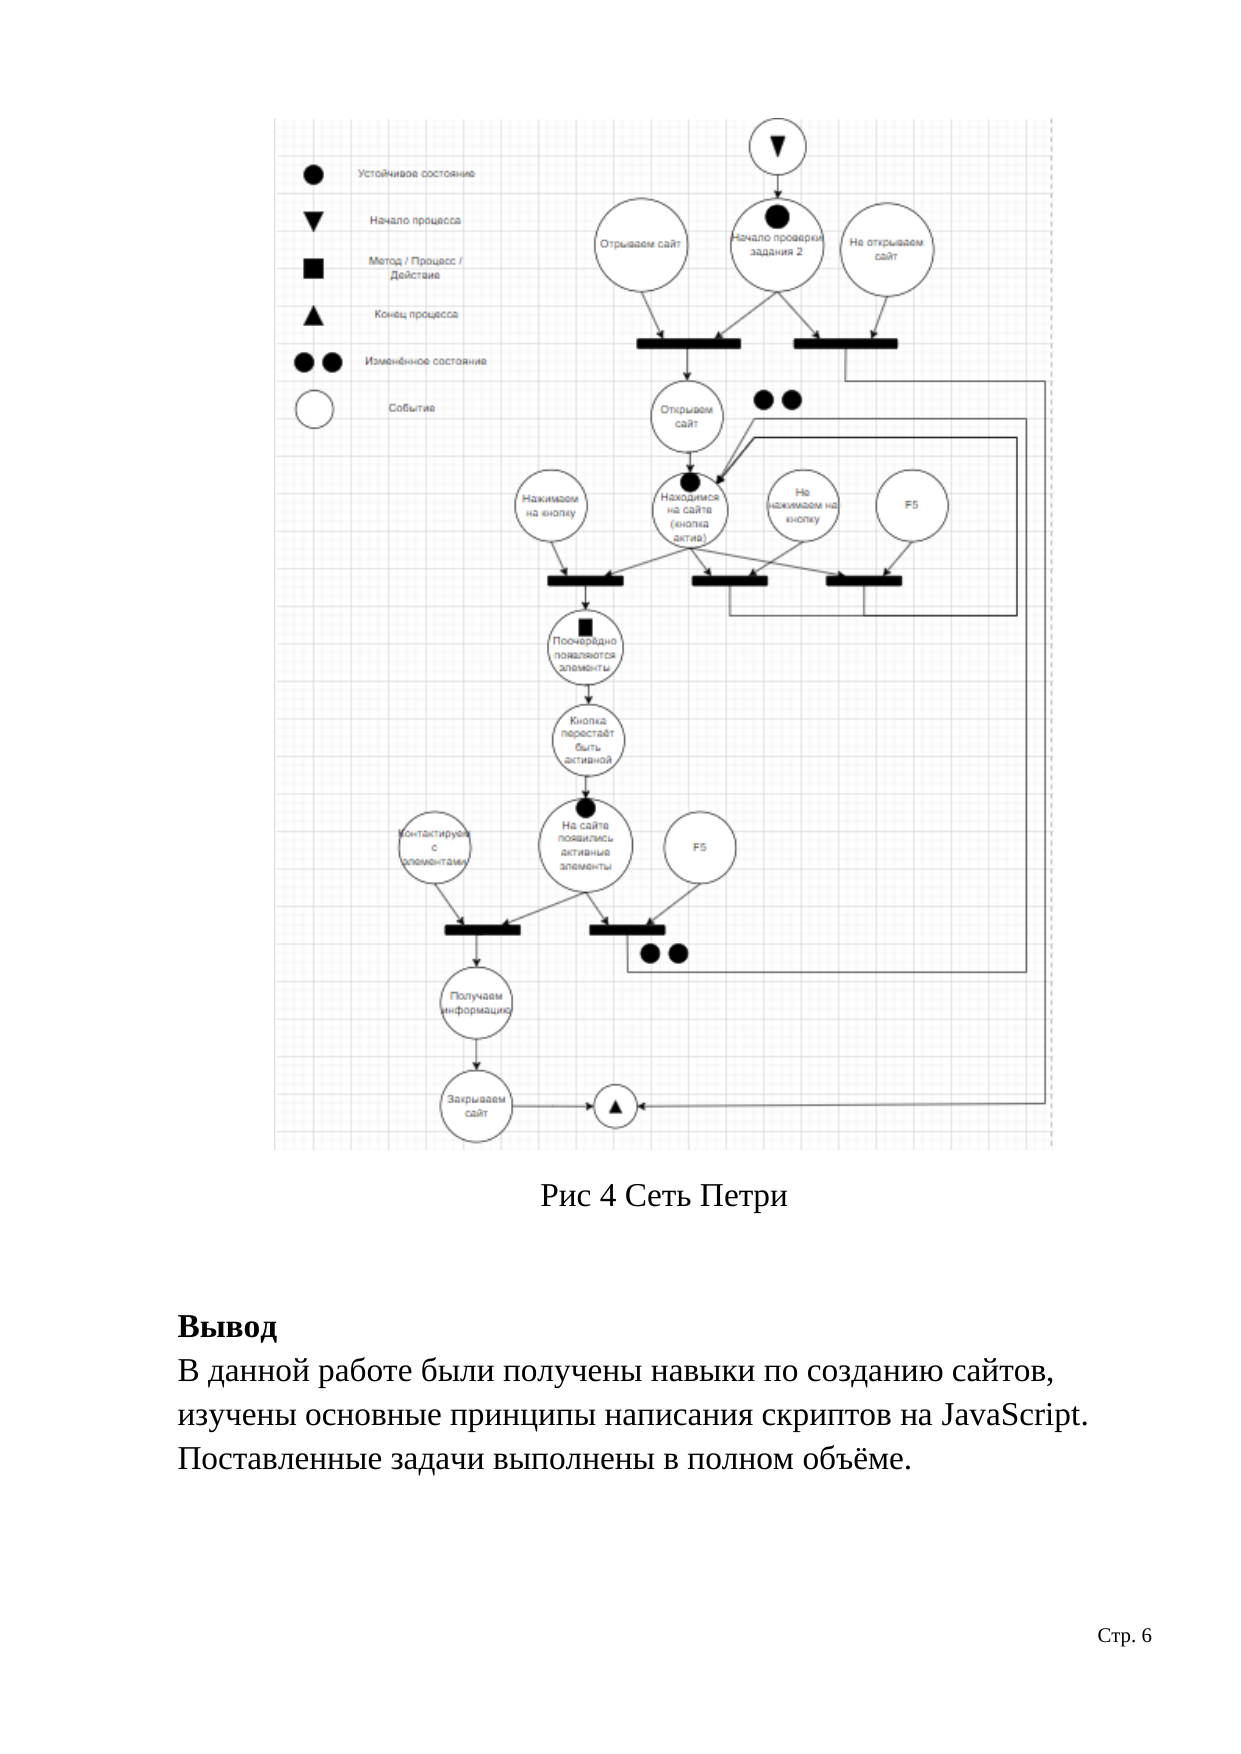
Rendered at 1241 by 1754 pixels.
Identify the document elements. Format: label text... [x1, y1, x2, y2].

subtitle Вывод [177, 1306, 1152, 1344]
table_cell [177, 118, 1151, 1175]
picture [274, 118, 1054, 1150]
text В данной работе были получены навыки по созданию сайтов, изучены основные принципы написания скриптов на JavaScript. Поставленные задачи выполнены в полном объёме. [177, 1350, 1152, 1476]
table_cell Рис 4 Сеть Петри [177, 1175, 1151, 1239]
